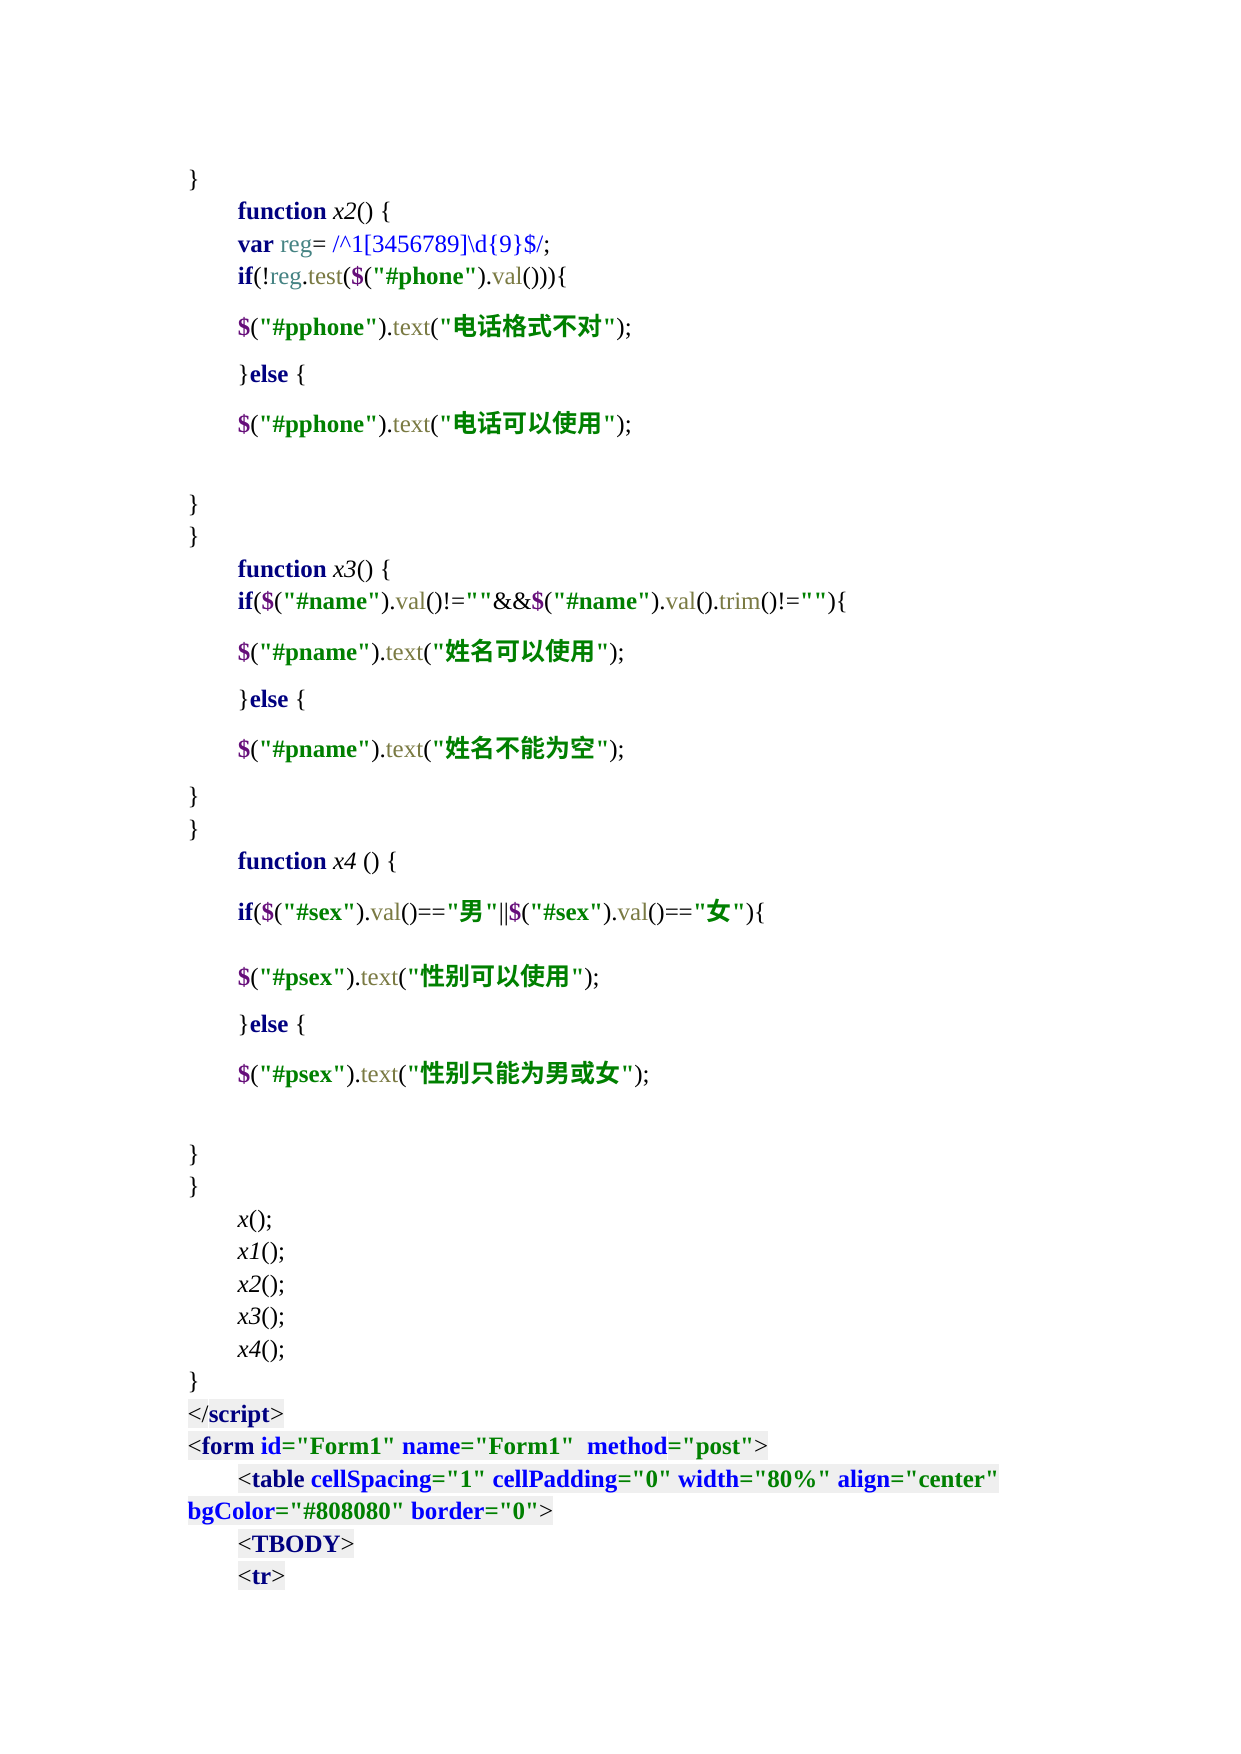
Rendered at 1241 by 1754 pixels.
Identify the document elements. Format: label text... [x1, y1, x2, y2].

text $("#pphone").text("电话可以使用"); [187, 389, 1053, 454]
text if($("#sex").val()=="男"||$("#sex").val()=="女"){ [187, 877, 1053, 942]
text $("#pphone").text("电话格式不对"); [187, 292, 1053, 357]
text } [187, 519, 1053, 552]
text $("#psex").text("性别只能为男或女"); [187, 1039, 1053, 1104]
text <TBODY> [187, 1527, 1053, 1559]
text } [187, 1137, 1053, 1169]
text </script> [187, 1397, 1053, 1429]
text x1(); [187, 1234, 1053, 1267]
text $("#pname").text("姓名可以使用"); [187, 617, 1053, 682]
text }else { [187, 1007, 1053, 1039]
text x4(); [187, 1332, 1053, 1364]
text if($("#name").val()!=""&&$("#name").val().trim()!=""){ [187, 584, 1053, 617]
text } [187, 1169, 1053, 1202]
text } [187, 812, 1053, 844]
text function x3() { [187, 552, 1053, 584]
text <form id="Form1" name="Form1" method="post"> [187, 1429, 1053, 1462]
text x2(); [187, 1267, 1053, 1299]
text function x2() { [187, 194, 1053, 227]
text $("#pname").text("姓名不能为空"); [187, 714, 1053, 779]
text } [187, 162, 1053, 194]
text } [187, 1364, 1053, 1397]
text <tr> [187, 1559, 1053, 1592]
text $("#psex").text("性别可以使用"); [187, 942, 1053, 1007]
text x3(); [187, 1299, 1053, 1332]
text x(); [187, 1202, 1053, 1234]
text }else { [187, 357, 1053, 389]
text if(!reg.test($("#phone").val())){ [187, 259, 1053, 292]
text <table cellSpacing="1" cellPadding="0" width="80%" align="center" bgColor="#808080" border="0"> [187, 1462, 1053, 1527]
text var reg= /^1[3456789]\d{9}$/; [187, 227, 1053, 259]
text }else { [187, 682, 1053, 714]
text } [187, 487, 1053, 519]
text } [187, 779, 1053, 812]
text function x4 () { [187, 844, 1053, 877]
